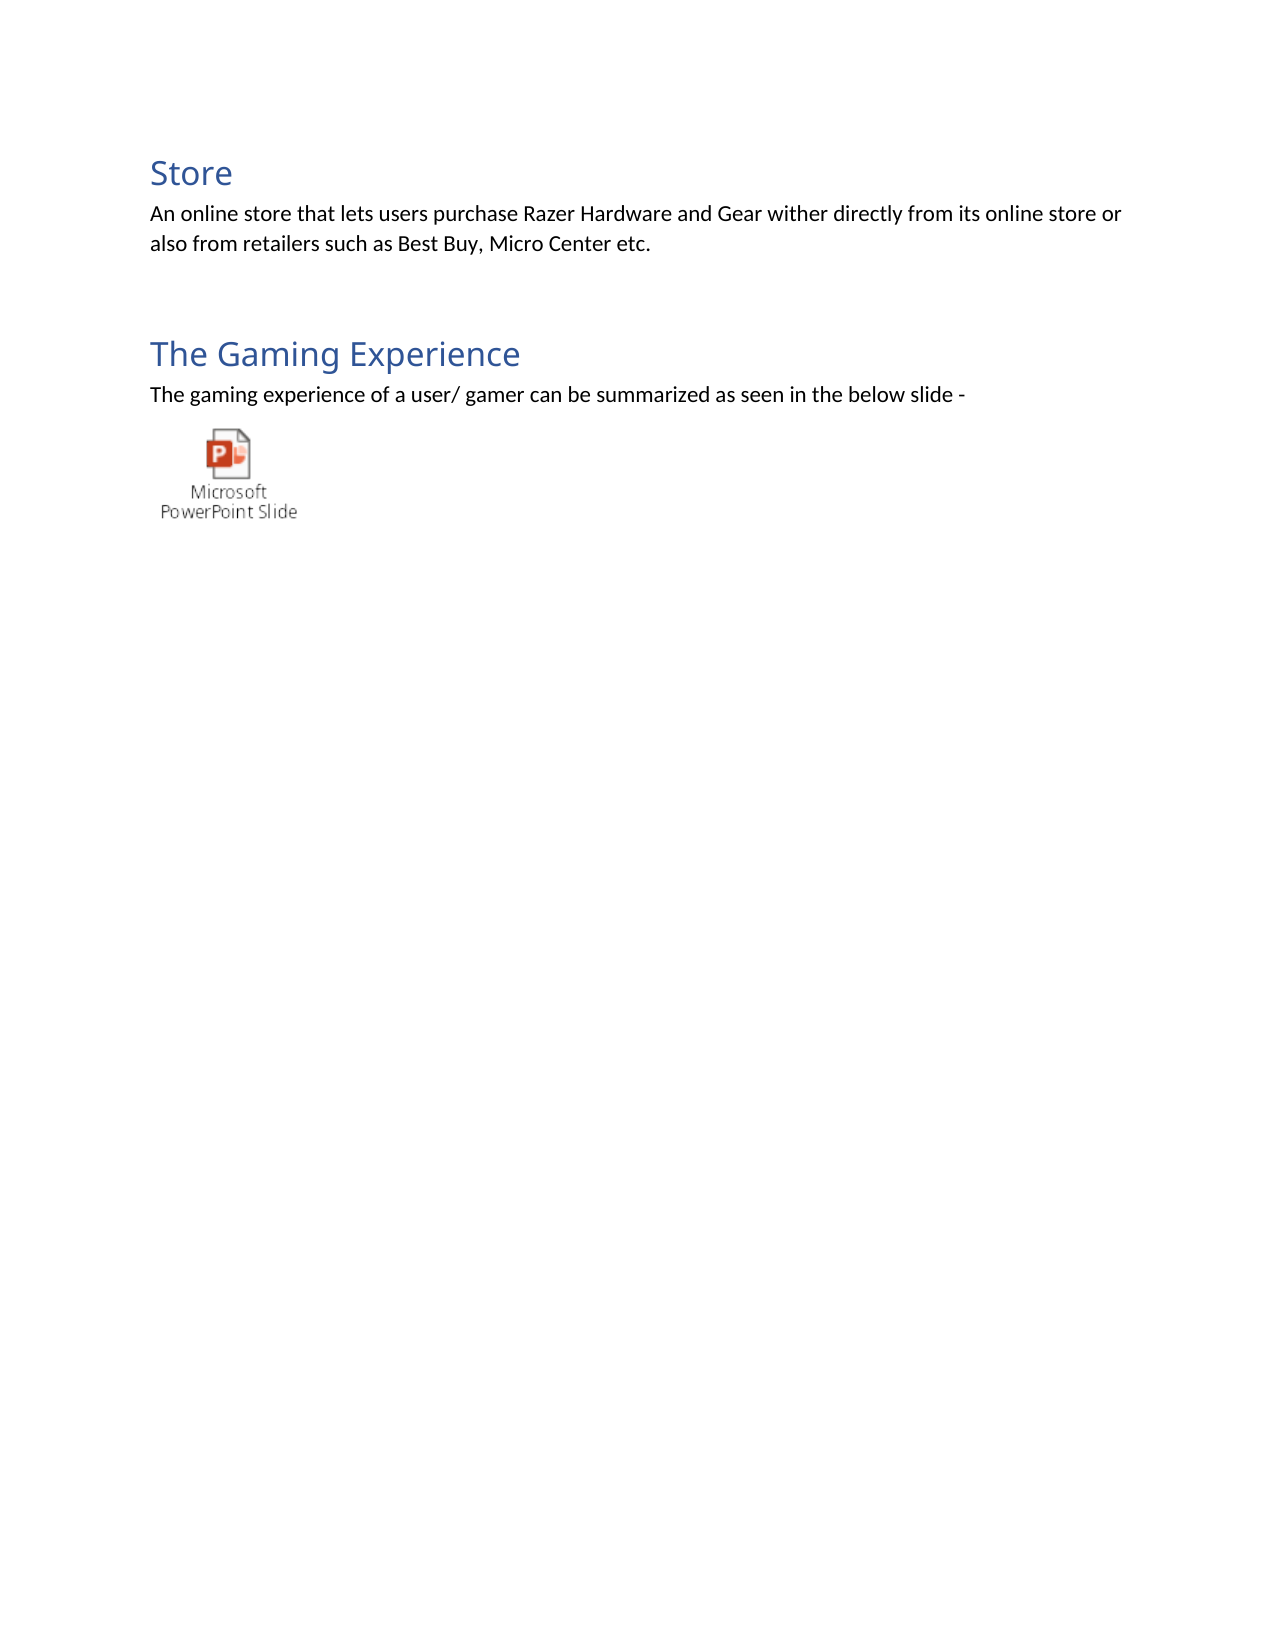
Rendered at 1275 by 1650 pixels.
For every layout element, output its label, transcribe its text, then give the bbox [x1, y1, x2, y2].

text The gaming experience of a user/ gamer can be summarized as seen in the below slide - [150, 380, 1125, 408]
text An online store that lets users purchase Razer Hardware and Gear wither directly from its online store or also from retailers such as Best Buy, Micro Center etc. [150, 199, 1125, 257]
subtitle Store [150, 150, 1125, 195]
subtitle The Gaming Experience [150, 331, 1125, 377]
